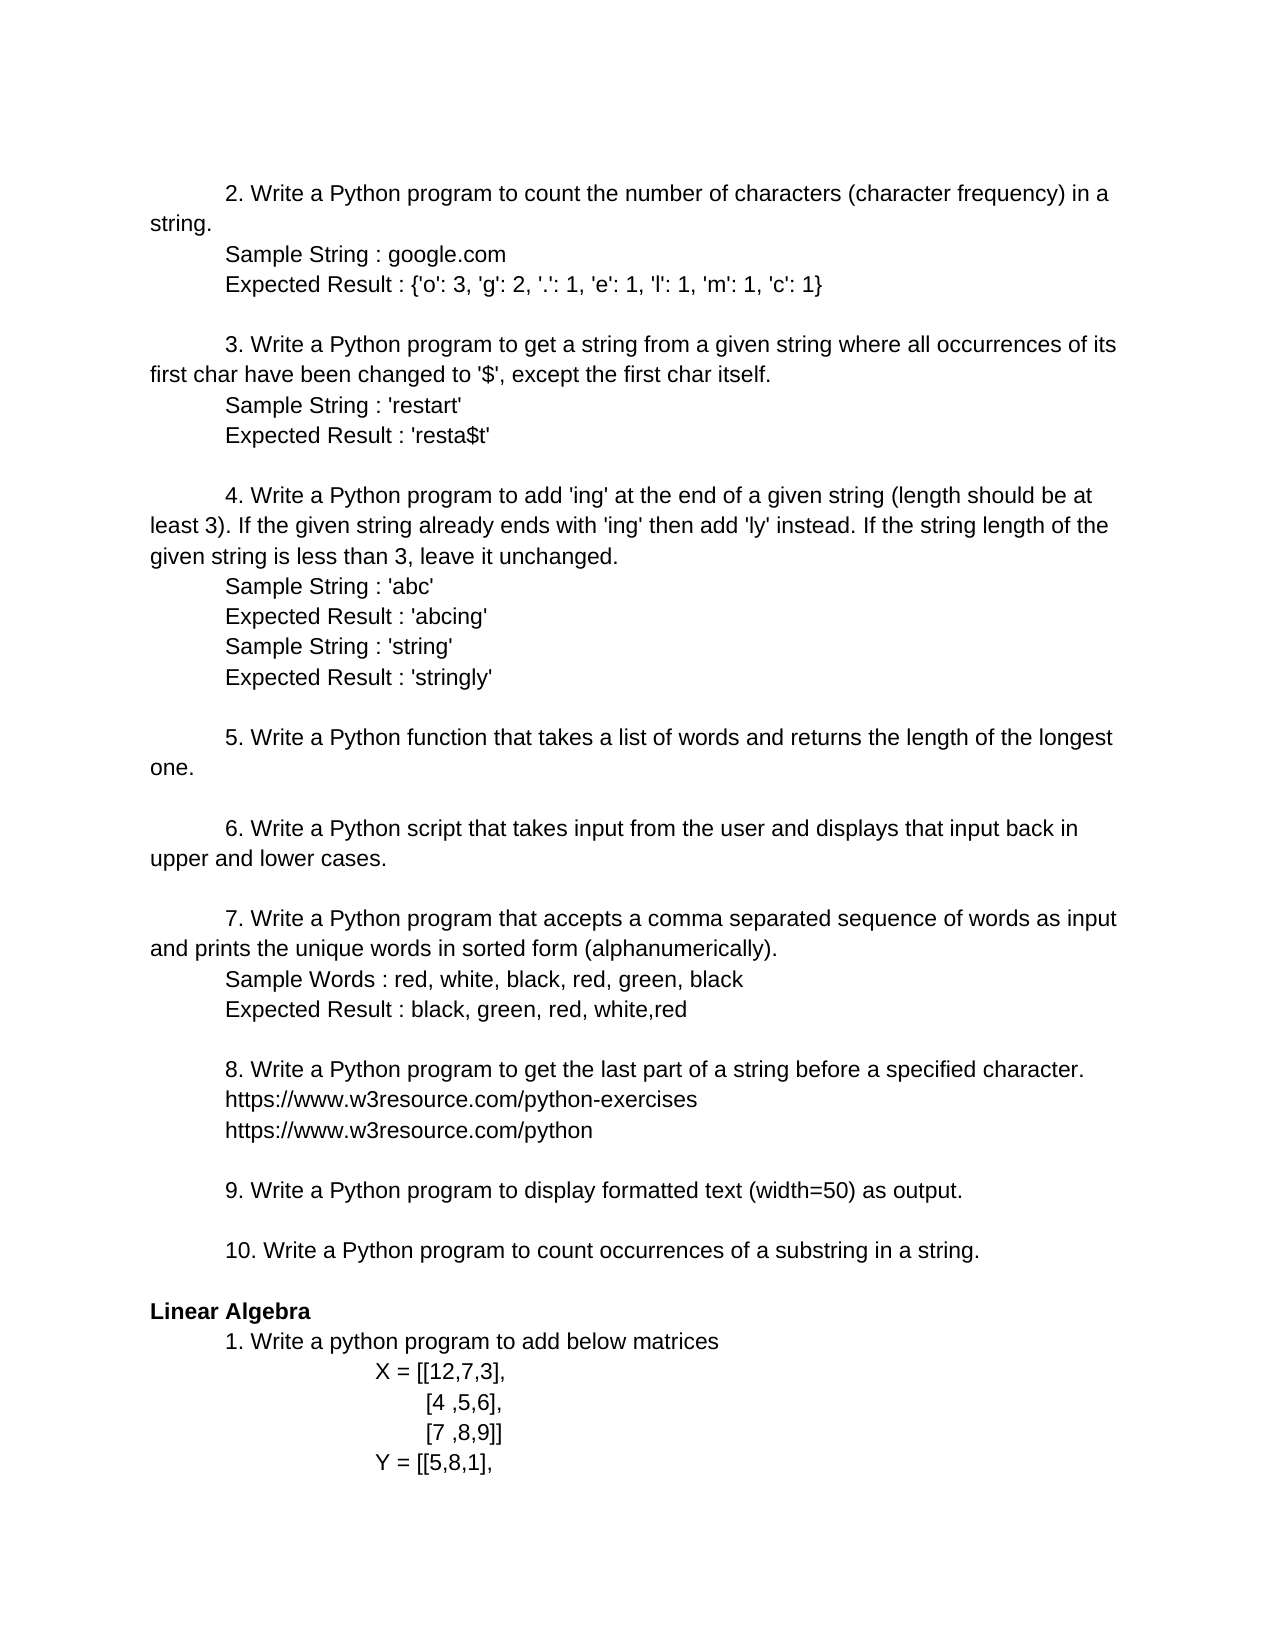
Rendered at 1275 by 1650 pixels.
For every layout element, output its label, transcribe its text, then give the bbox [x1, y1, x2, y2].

text Linear Algebra 1. Write a python program to add below matrices [150, 1268, 1125, 1354]
text 10. Write a Python program to count occurrences of a substring in a string. [150, 1237, 1125, 1264]
text 2. Write a Python program to count the number of characters (character frequency) in a string. Sample String : google.com Expected Result : {'o': 3, 'g': 2, '.': 1, 'e': 1, 'l': 1, 'm': 1, 'c': 1} 3. Write a Python program to get a string from a given string where all occurrences of its first char have been changed to '$', except the first char itself. Sample String : 'restart' Expected Result : 'resta$t' 4. Write a Python program to add 'ing' at the end of a given string (length should be at least 3). If the given string already ends with 'ing' then add 'ly' instead. If the string length of the given string is less than 3, leave it unchanged. Sample String : 'abc' Expected Result : 'abcing' Sample String : 'string' Expected Result : 'stringly' 5. Write a Python function that takes a list of words and returns the length of the longest one. 6. Write a Python script that takes input from the user and displays that input back in upper and lower cases. 7. Write a Python program that accepts a comma separated sequence of words as input and prints the unique words in sorted form (alphanumerically). Sample Words : red, white, black, red, green, black Expected Result : black, green, red, white,red 8. Write a Python program to get the last part of a string before a specified character. https://www.w3resource.com/python-exercises https://www.w3resource.com/python 9. Write a Python program to display formatted text (width=50) as output. [150, 150, 1125, 1234]
text [7 ,8,9]] [150, 1419, 1125, 1445]
text Y = [[5,8,1], [150, 1449, 1125, 1475]
text X = [[12,7,3], [150, 1358, 1125, 1385]
text [4 ,5,6], [150, 1388, 1125, 1415]
